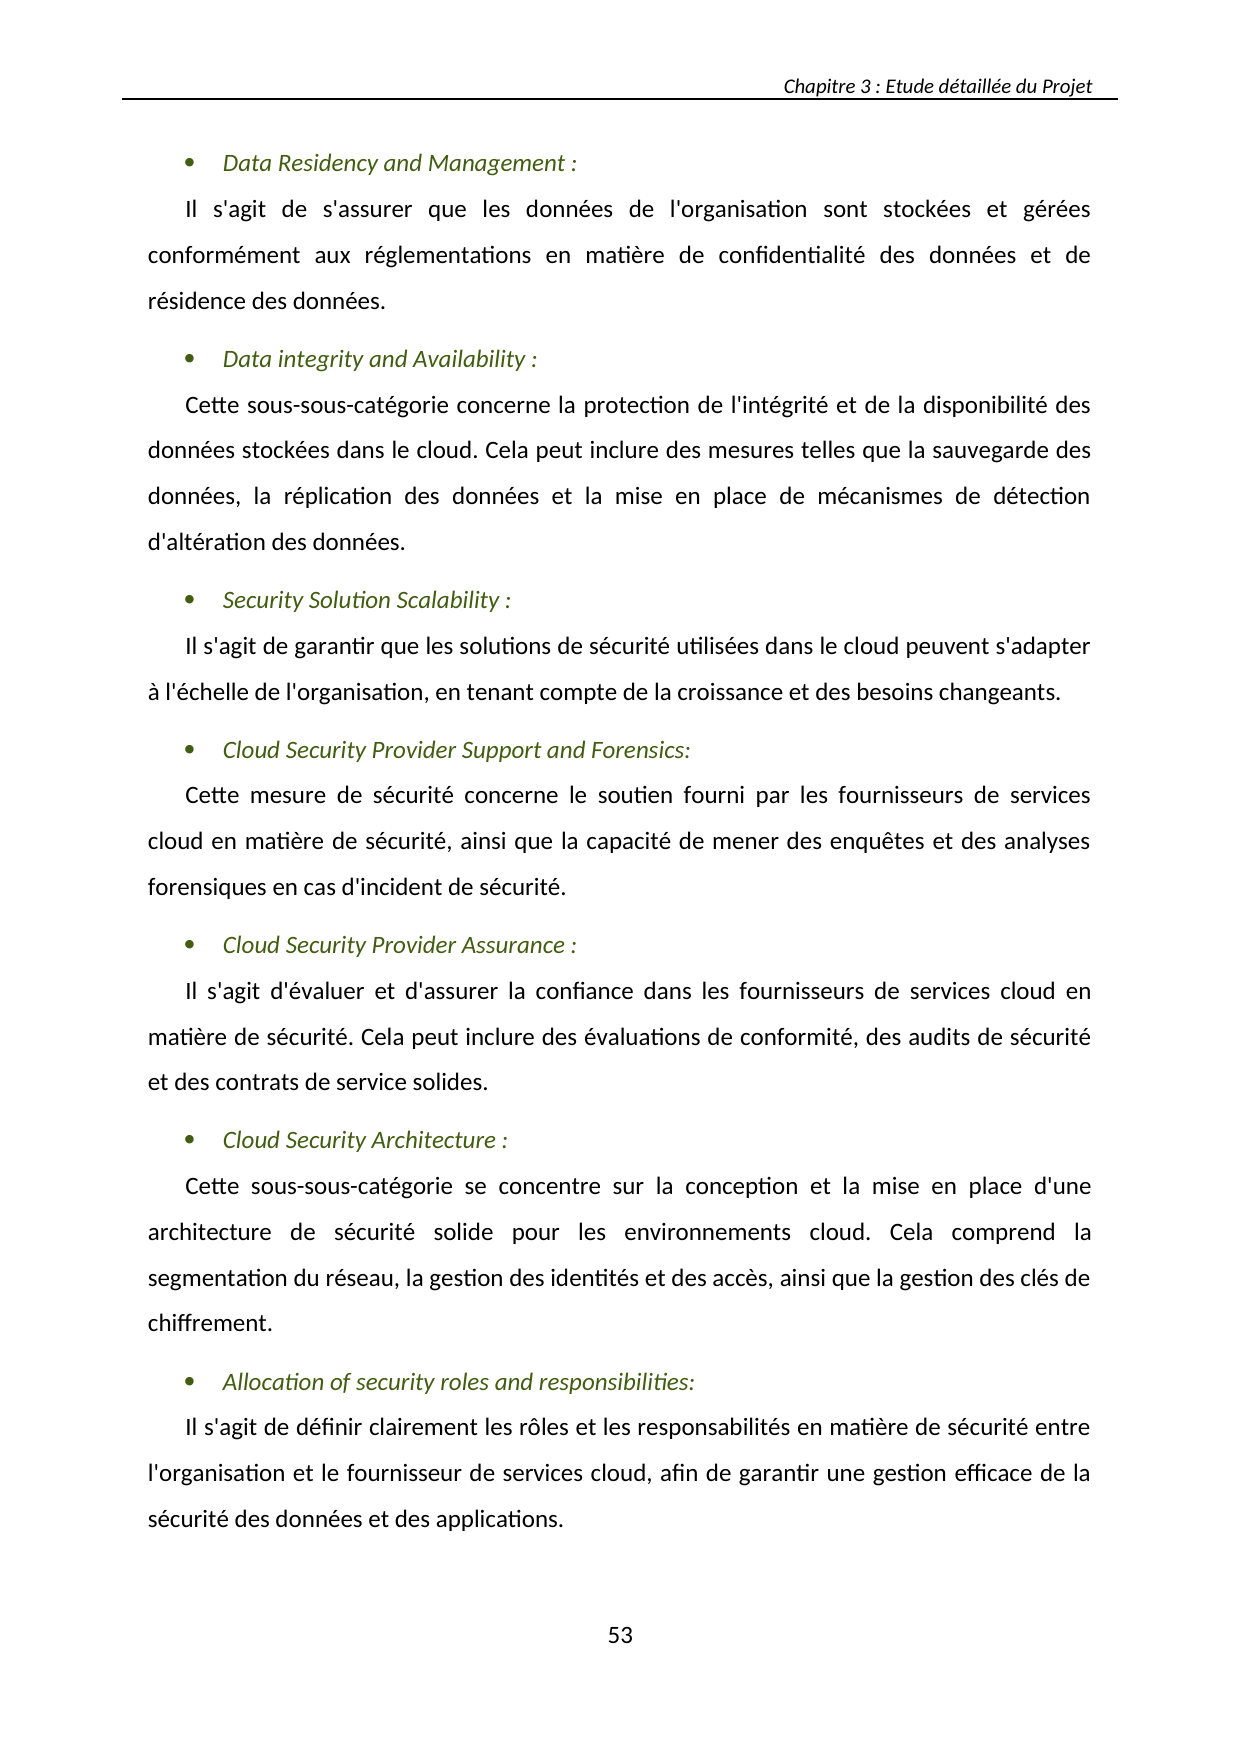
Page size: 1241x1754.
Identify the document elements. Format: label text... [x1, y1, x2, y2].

text Il s'agit d'évaluer et d'assurer la confiance dans les fournisseurs de services cloud en matière de sécurité. Cela peut inclure des évaluations de conformité, des audits de sécurité et des contrats de service solides. [148, 975, 1093, 1097]
subtitle Allocation of security roles and responsibilities: [185, 1366, 1093, 1396]
subtitle Data integrity and Availability : [185, 343, 1093, 373]
subtitle Security Solution Scalability : [185, 584, 1093, 615]
subtitle Cloud Security Provider Assurance : [185, 929, 1093, 960]
text Il s'agit de s'assurer que les données de l'organisation sont stockées et gérées conformément aux réglementations en matière de confidentialité des données et de résidence des données. [148, 193, 1093, 315]
subtitle Cloud Security Architecture : [185, 1125, 1093, 1155]
text Cette sous-sous-catégorie se concentre sur la conception et la mise en place d'une architecture de sécurité solide pour les environnements cloud. Cela comprend la segmentation du réseau, la gestion des identités et des accès, ainsi que la gestion des clés de chiffrement. [148, 1170, 1093, 1338]
text Il s'agit de garantir que les solutions de sécurité utilisées dans le cloud peuvent s'adapter à l'échelle de l'organisation, en tenant compte de la croissance et des besoins changeants. [148, 630, 1093, 706]
subtitle Cloud Security Provider Support and Forensics: [185, 734, 1093, 764]
text Cette sous-sous-catégorie concerne la protection de l'intégrité et de la disponibilité des données stockées dans le cloud. Cela peut inclure des mesures telles que la sauvegarde des données, la réplication des données et la mise en place de mécanismes de détection d'altération des données. [148, 389, 1093, 556]
subtitle Data Residency and Management : [185, 148, 1093, 178]
text Il s'agit de définir clairement les rôles et les responsabilités en matière de sécurité entre l'organisation et le fournisseur de services cloud, afin de garantir une gestion efficace de la sécurité des données et des applications. [148, 1412, 1093, 1533]
text Cette mesure de sécurité concerne le soutien fourni par les fournisseurs de services cloud en matière de sécurité, ainsi que la capacité de mener des enquêtes et des analyses forensiques en cas d'incident de sécurité. [148, 779, 1093, 902]
